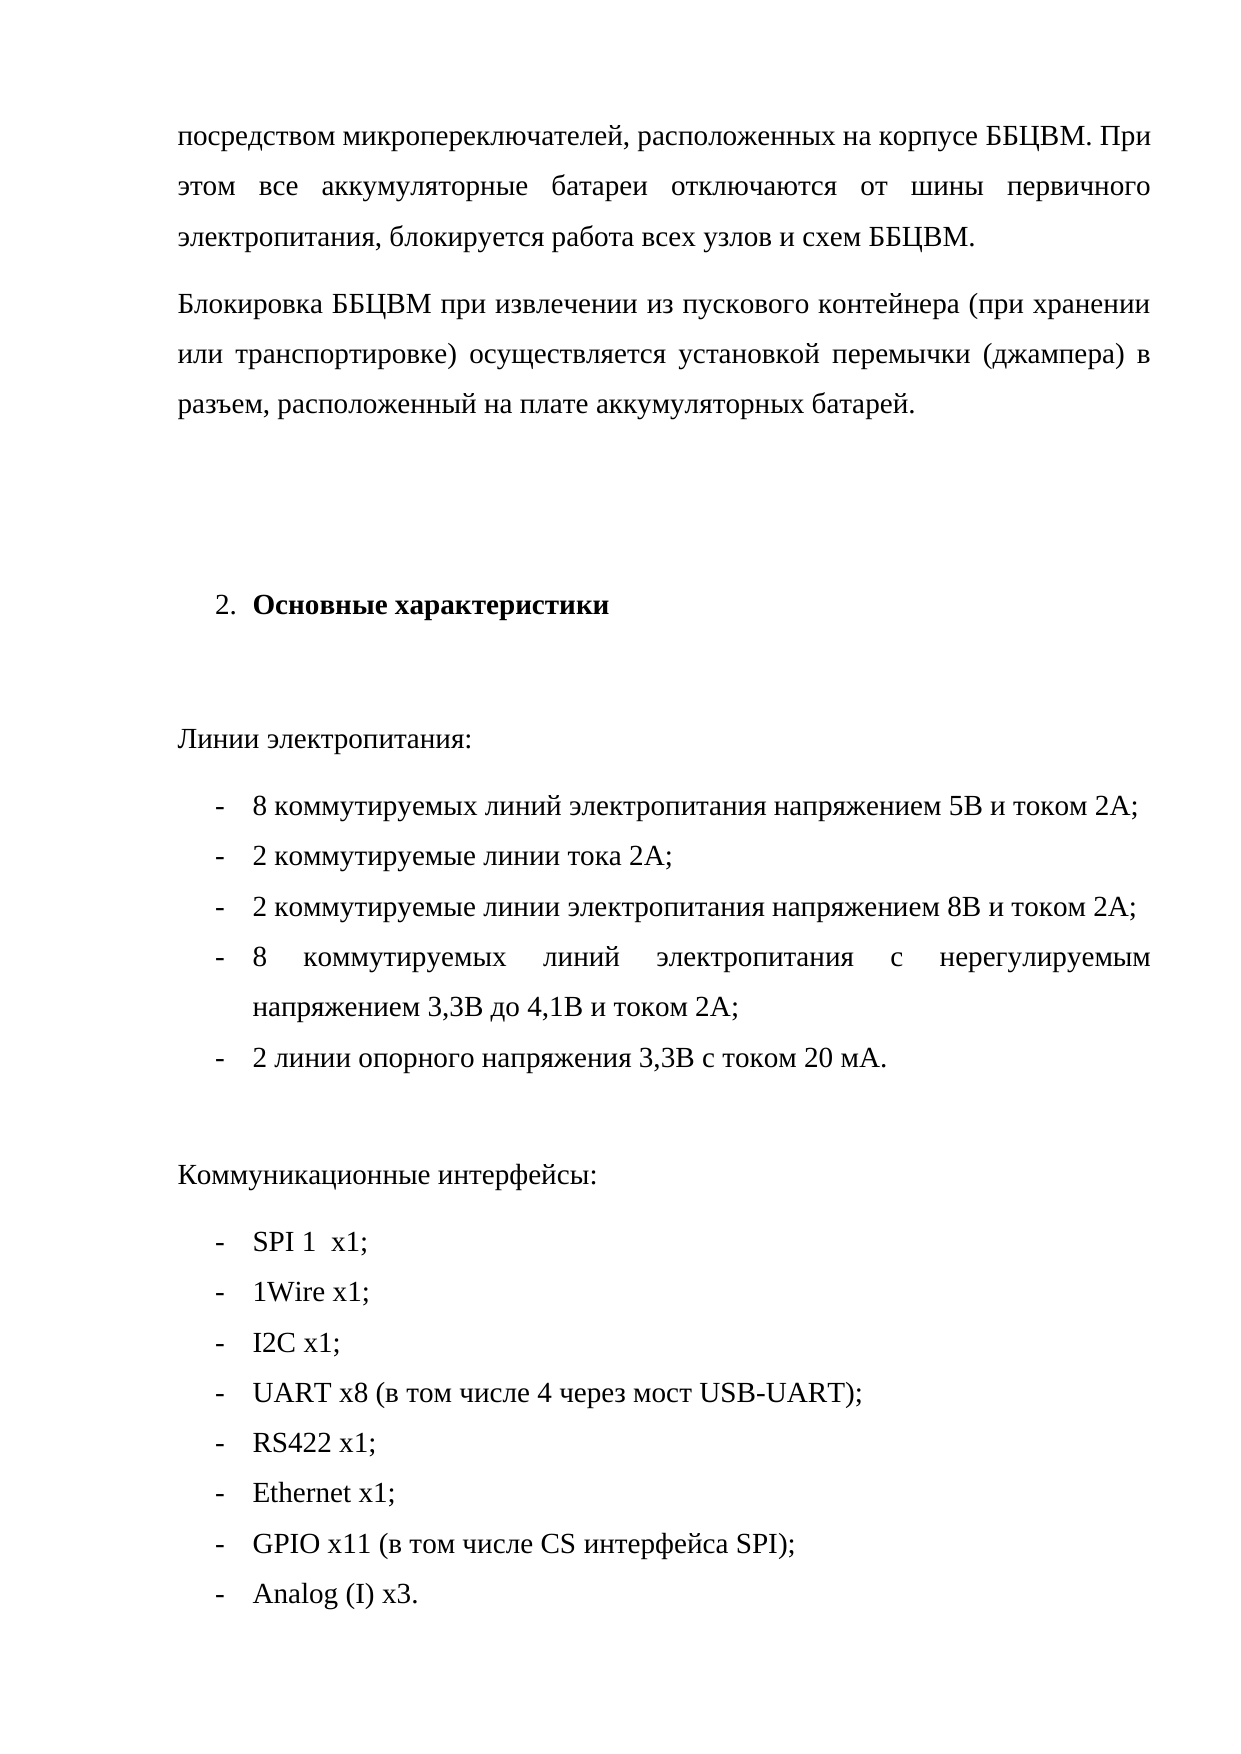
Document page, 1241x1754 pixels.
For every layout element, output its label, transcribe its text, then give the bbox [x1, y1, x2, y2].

list Основные характеристики [215, 587, 1152, 621]
list 8 коммутируемых линий электропитания напряжением 5В и током 2А; [215, 788, 1152, 822]
list SPI 1 х1; [215, 1224, 1152, 1258]
list RS422 х1; [215, 1425, 1152, 1459]
list 2 коммутируемые линии электропитания напряжением 8В и током 2А; [215, 889, 1152, 922]
list 2 коммутируемые линии тока 2А; [215, 838, 1152, 872]
text Коммуникационные интерфейсы: [177, 1157, 1152, 1191]
list Analog (I) х3. [215, 1576, 1152, 1610]
list Ethernet х1; [215, 1476, 1152, 1509]
text Блокировка ББЦВМ при извлечении из пускового контейнера (при хранении или транспортировке) осуществляется установкой перемычки (джампера) в разъем, расположенный на плате аккумуляторных батарей. [177, 286, 1152, 420]
list I2C х1; [215, 1325, 1152, 1358]
text Линии электропитания: [177, 721, 1152, 755]
list UART х8 (в том числе 4 через мост USB-UART); [215, 1375, 1152, 1408]
list 8 коммутируемых линий электропитания с нерегулируемым напряжением 3,3В до 4,1В и током 2А; [215, 939, 1152, 1023]
list 1Wire х1; [215, 1274, 1152, 1308]
list 2 линии опорного напряжения 3,3В с током 20 мА. [215, 1040, 1152, 1073]
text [177, 118, 1152, 252]
list GPIO х11 (в том числе CS интерфейса SPI); [215, 1526, 1152, 1559]
